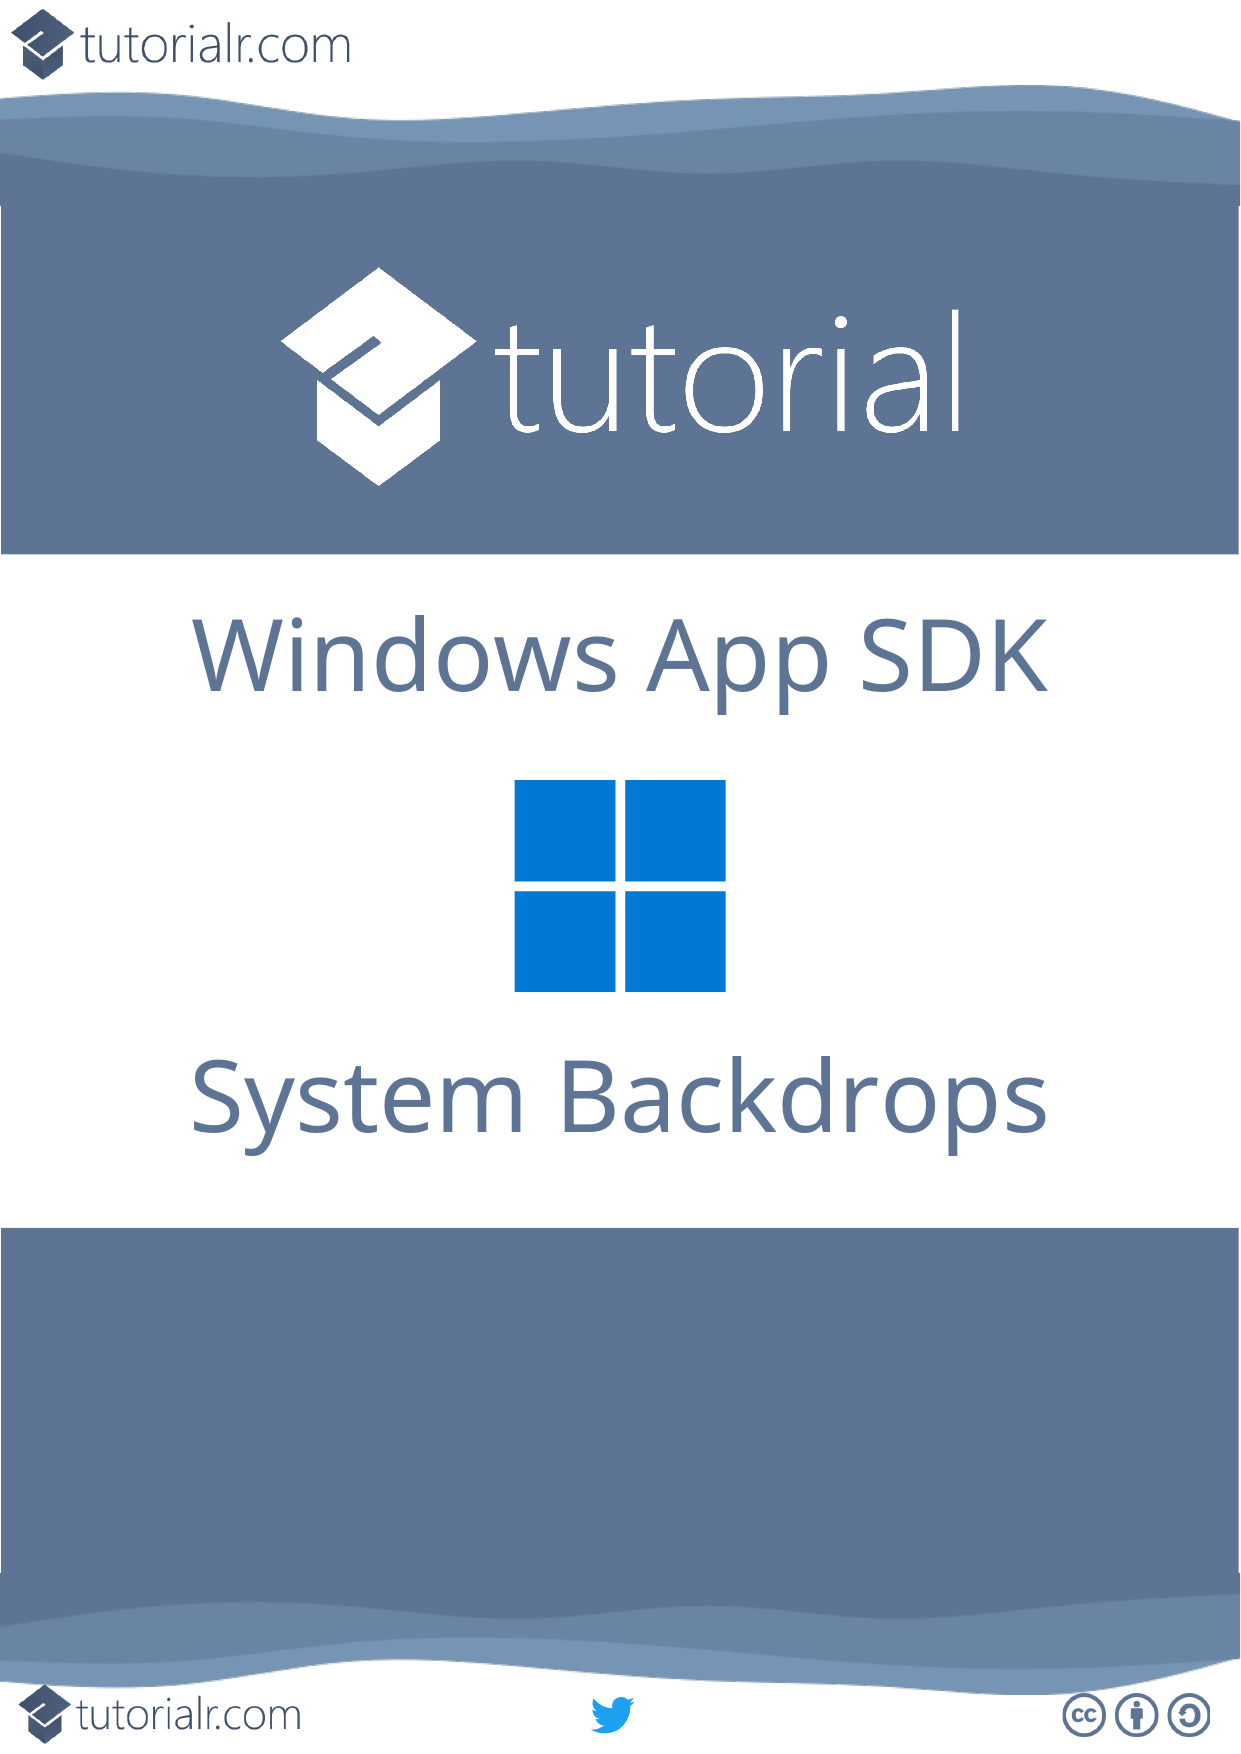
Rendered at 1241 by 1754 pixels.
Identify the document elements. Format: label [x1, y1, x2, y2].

picture [280, 267, 959, 486]
picture [7, 9, 363, 80]
picture [0, 85, 1241, 206]
picture [514, 780, 726, 992]
picture [0, 1573, 1241, 1744]
